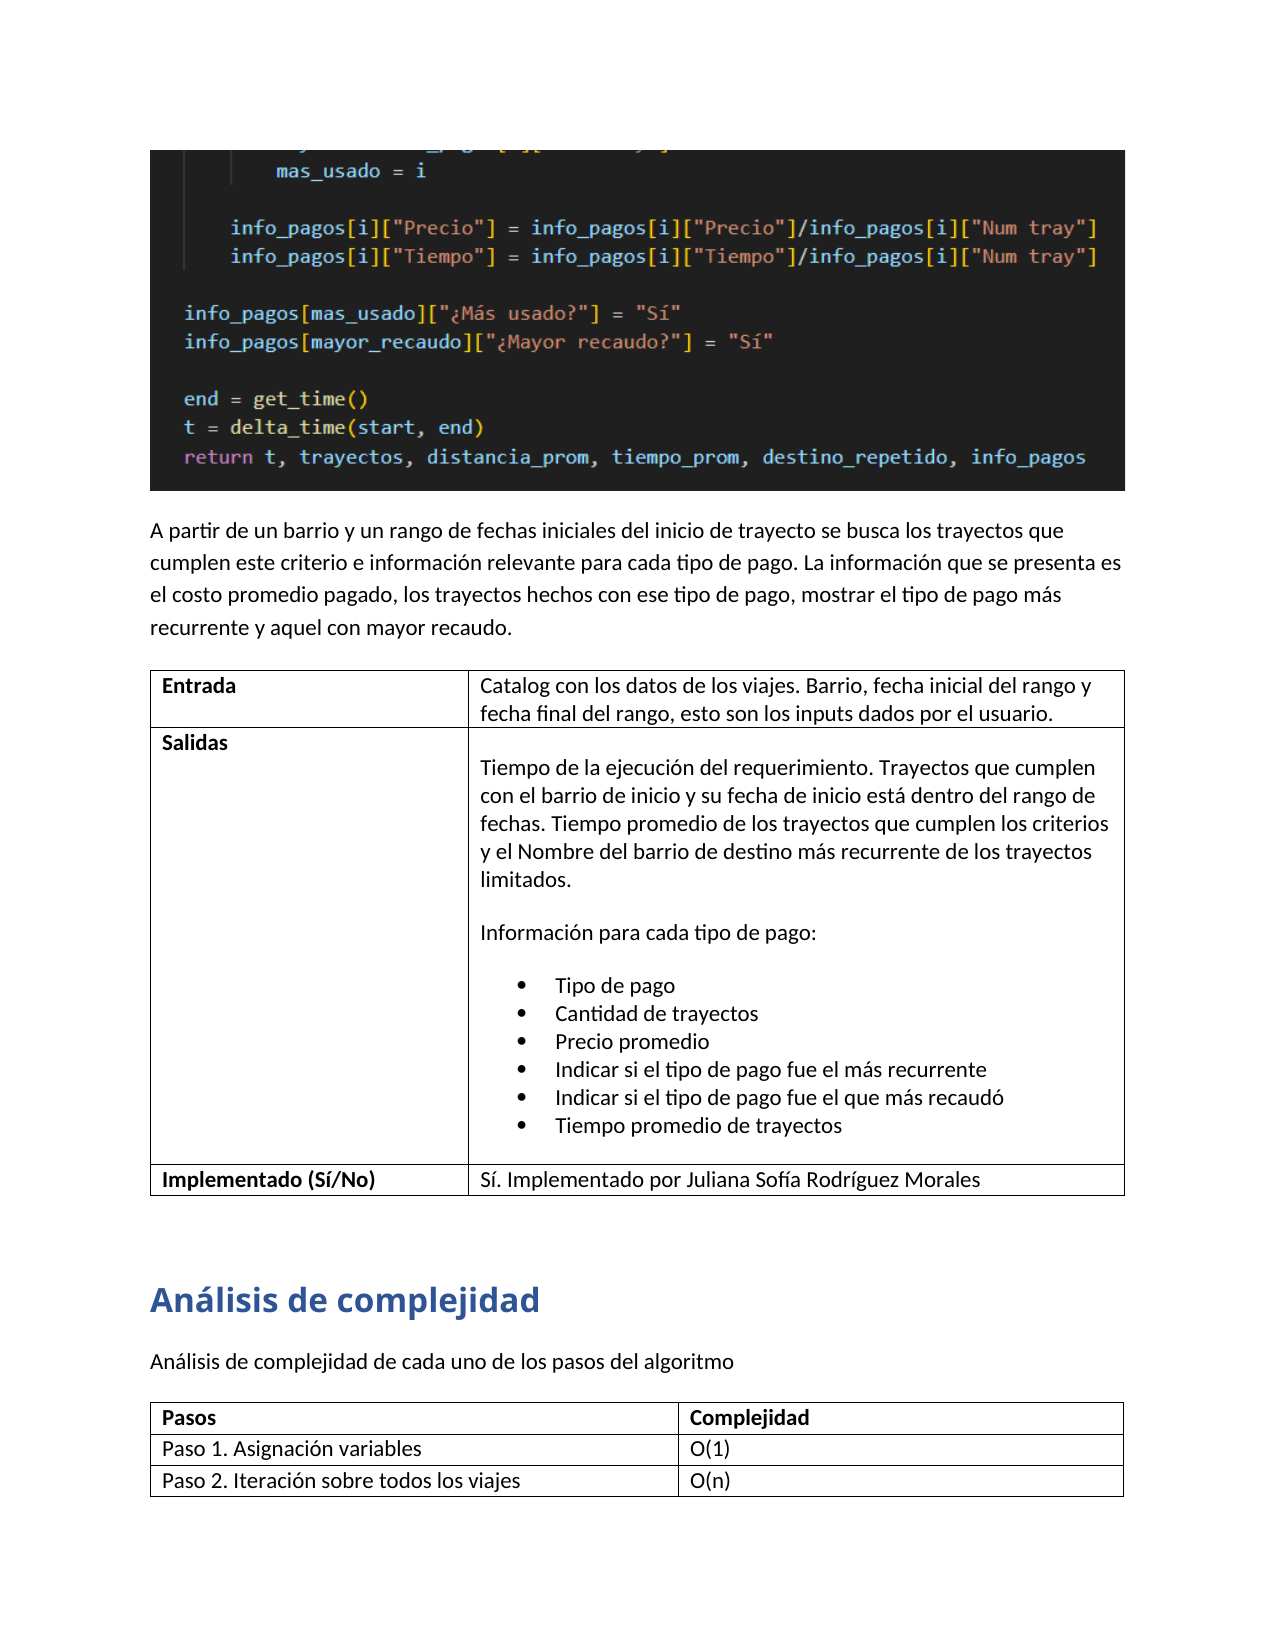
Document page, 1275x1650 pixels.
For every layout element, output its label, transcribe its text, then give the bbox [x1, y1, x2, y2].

table_cell Salidas [151, 728, 468, 1164]
table_cell Paso 2. Iteración sobre todos los viajes [151, 1466, 678, 1496]
text A partir de un barrio y un rango de fechas iniciales del inicio de trayecto se busca los trayectos que cumplen este criterio e información relevante para cada tipo de pago. La información que se presenta es el costo promedio pagado, los trayectos hechos con ese tipo de pago, mostrar el tipo de pago más recurrente y aquel con mayor recaudo. [150, 516, 1125, 641]
table_cell O(n) [679, 1466, 1123, 1496]
table_header Entrada [151, 671, 468, 727]
table_header Complejidad [679, 1403, 1123, 1433]
table_header Pasos [151, 1403, 678, 1433]
table_cell Paso 1. Asignación variables [151, 1435, 678, 1465]
table_header Catalog con los datos de los viajes. Barrio, fecha inicial del rango y fecha final del rango, esto son los inputs dados por el usuario. [469, 671, 1124, 727]
table_cell Tiempo de la ejecución del requerimiento. Trayectos que cumplen con el barrio de inicio y su fecha de inicio está dentro del rango de fechas. Tiempo promedio de los trayectos que cumplen los criterios y el Nombre del barrio de destino más recurrente de los trayectos limitados. Información para cada tipo de pago: Tipo de pago Cantidad de trayectos Precio promedio Indicar si el tipo de pago fue el más recurrente Indicar si el tipo de pago fue el que más recaudó Tiempo promedio de trayectos [469, 728, 1124, 1164]
picture [150, 150, 1125, 491]
table_cell O(1) [679, 1435, 1123, 1465]
table_cell Sí. Implementado por Juliana Sofía Rodríguez Morales [469, 1165, 1124, 1195]
subtitle Análisis de complejidad [150, 1277, 1125, 1322]
table_cell Implementado (Sí/No) [151, 1165, 468, 1195]
text Análisis de complejidad de cada uno de los pasos del algoritmo [150, 1347, 1125, 1375]
